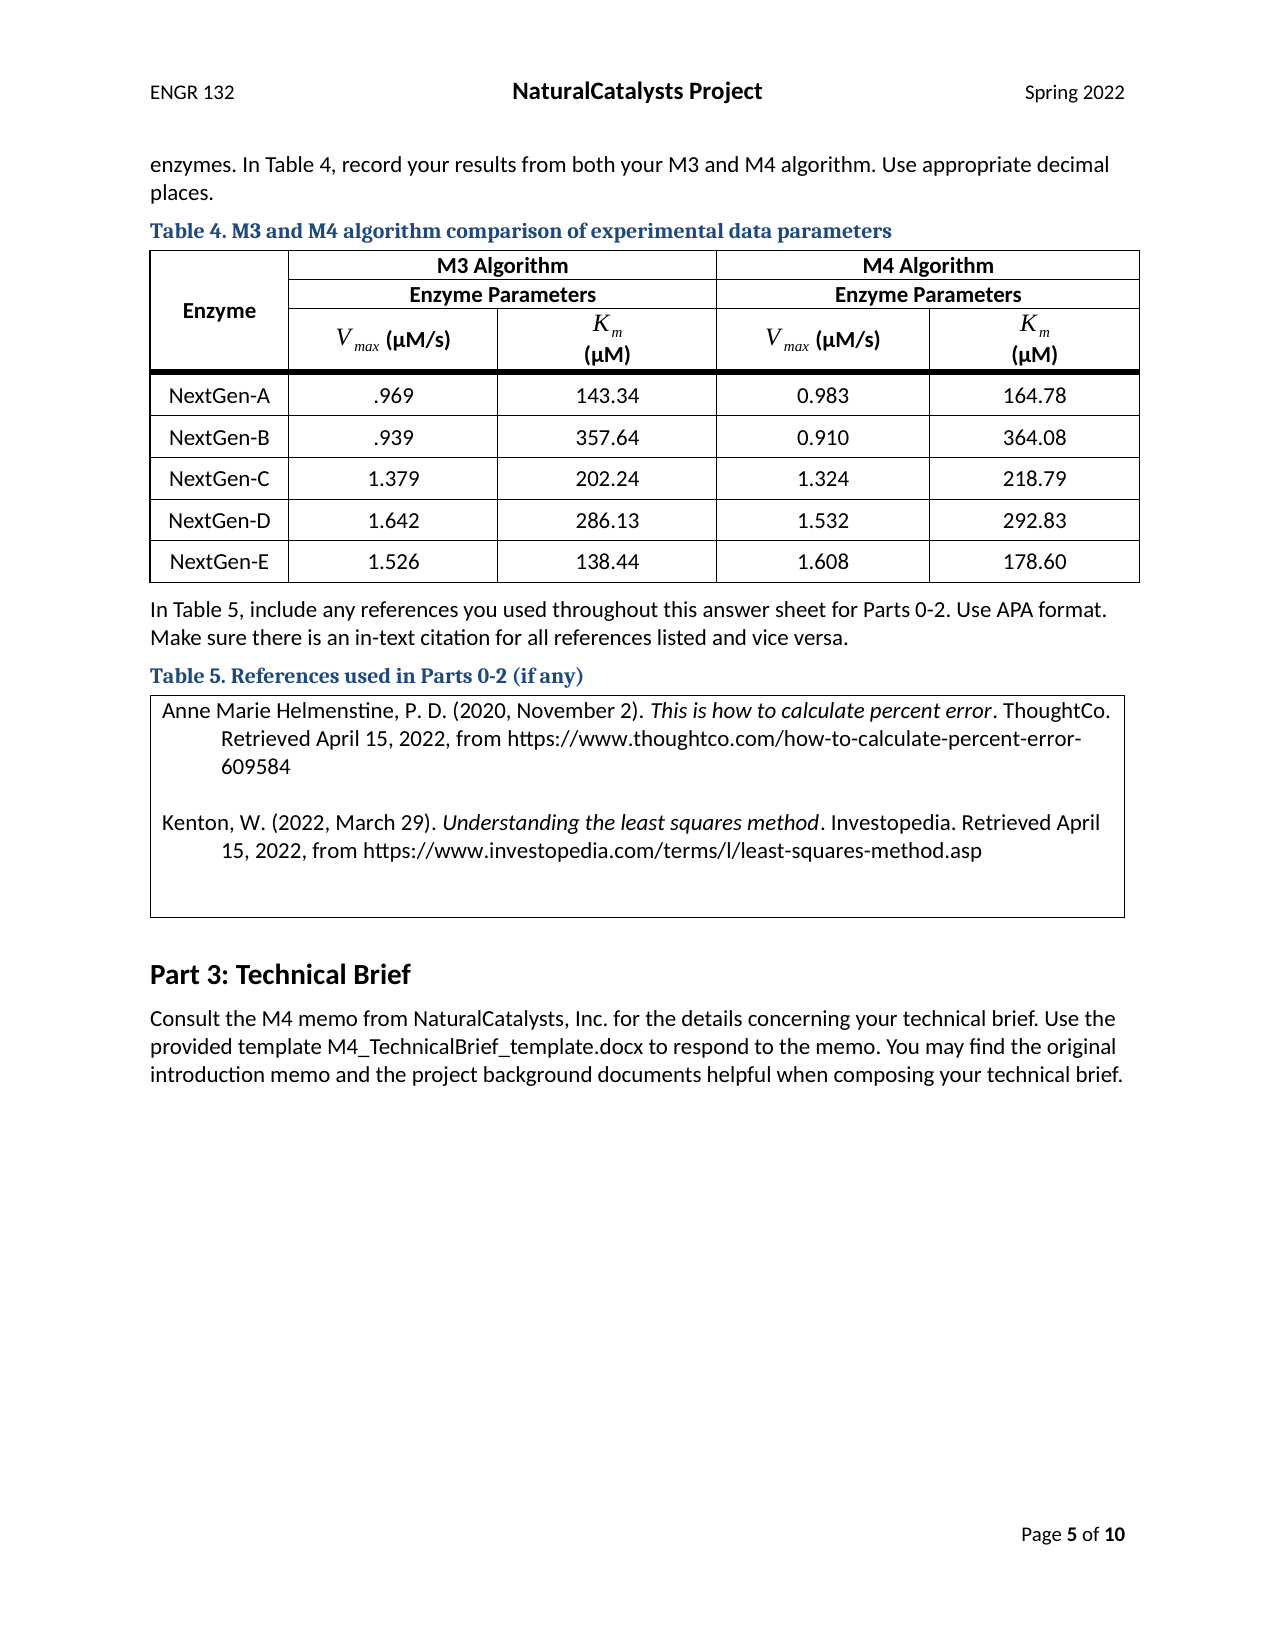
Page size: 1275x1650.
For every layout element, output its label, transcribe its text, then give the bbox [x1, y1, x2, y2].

table_cell (μM) [930, 309, 1139, 368]
table_cell NextGen-B [151, 416, 288, 457]
table_cell (μM/s) [717, 309, 929, 368]
table_cell NextGen-E [151, 541, 288, 582]
table_cell (μM) [498, 309, 716, 368]
table_cell 0.983 [717, 375, 929, 415]
table_cell 164.78 [930, 375, 1139, 415]
table_cell 0.910 [717, 416, 929, 457]
table_cell NextGen-C [151, 458, 288, 498]
table_cell 286.13 [498, 500, 716, 540]
table_cell 218.79 [930, 458, 1139, 498]
table_cell Enzyme Parameters [717, 280, 1139, 308]
text In Table 5, include any references you used throughout this answer sheet for Parts 0-2. Use APA format. Make sure there is an in-text citation for all references listed and vice versa. [150, 595, 1125, 651]
subtitle Part 3: Technical Brief [150, 956, 1125, 991]
table_cell 292.83 [930, 500, 1139, 540]
table_header M4 Algorithm [717, 251, 1139, 279]
text Consult the M4 memo from NaturalCatalysts, Inc. for the details concerning your technical brief. Use the provided template M4_TechnicalBrief_template.docx to respond to the memo. You may find the original introduction memo and the project background documents helpful when composing your technical brief. [150, 1004, 1125, 1088]
table_cell 138.44 [498, 541, 716, 582]
table_header Anne Marie Helmenstine, P. D. (2020, November 2). This is how to calculate percent error. ThoughtCo. Retrieved April 15, 2022, from https://www.thoughtco.com/how-to-calculate-percent-error-609584 Kenton, W. (2022, March 29). Understanding the least squares method. Investopedia. Retrieved April 15, 2022, from https://www.investopedia.com/terms/l/least-squares-method.asp [151, 696, 1124, 917]
text Table 4. M3 and M4 algorithm comparison of experimental data parameters [150, 218, 1125, 244]
table_cell Enzyme Parameters [289, 280, 716, 308]
table_cell 1.324 [717, 458, 929, 498]
table_cell 202.24 [498, 458, 716, 498]
table_cell 1.642 [289, 500, 497, 540]
table_cell 143.34 [498, 375, 716, 415]
table_cell NextGen-A [151, 375, 288, 415]
table_cell (μM/s) [289, 309, 497, 368]
table_cell 178.60 [930, 541, 1139, 582]
table_cell 1.608 [717, 541, 929, 582]
table_cell 357.64 [498, 416, 716, 457]
table_cell 1.532 [717, 500, 929, 540]
table_header M3 Algorithm [289, 251, 716, 279]
table_header Enzyme [151, 251, 288, 368]
table_cell 1.379 [289, 458, 497, 498]
table_cell 364.08 [930, 416, 1139, 457]
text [150, 150, 1125, 206]
table_cell .969 [289, 375, 497, 415]
table_cell NextGen-D [151, 500, 288, 540]
table_cell .939 [289, 416, 497, 457]
text Table 5. References used in Parts 0-2 (if any) [150, 664, 1125, 689]
table_cell 1.526 [289, 541, 497, 582]
